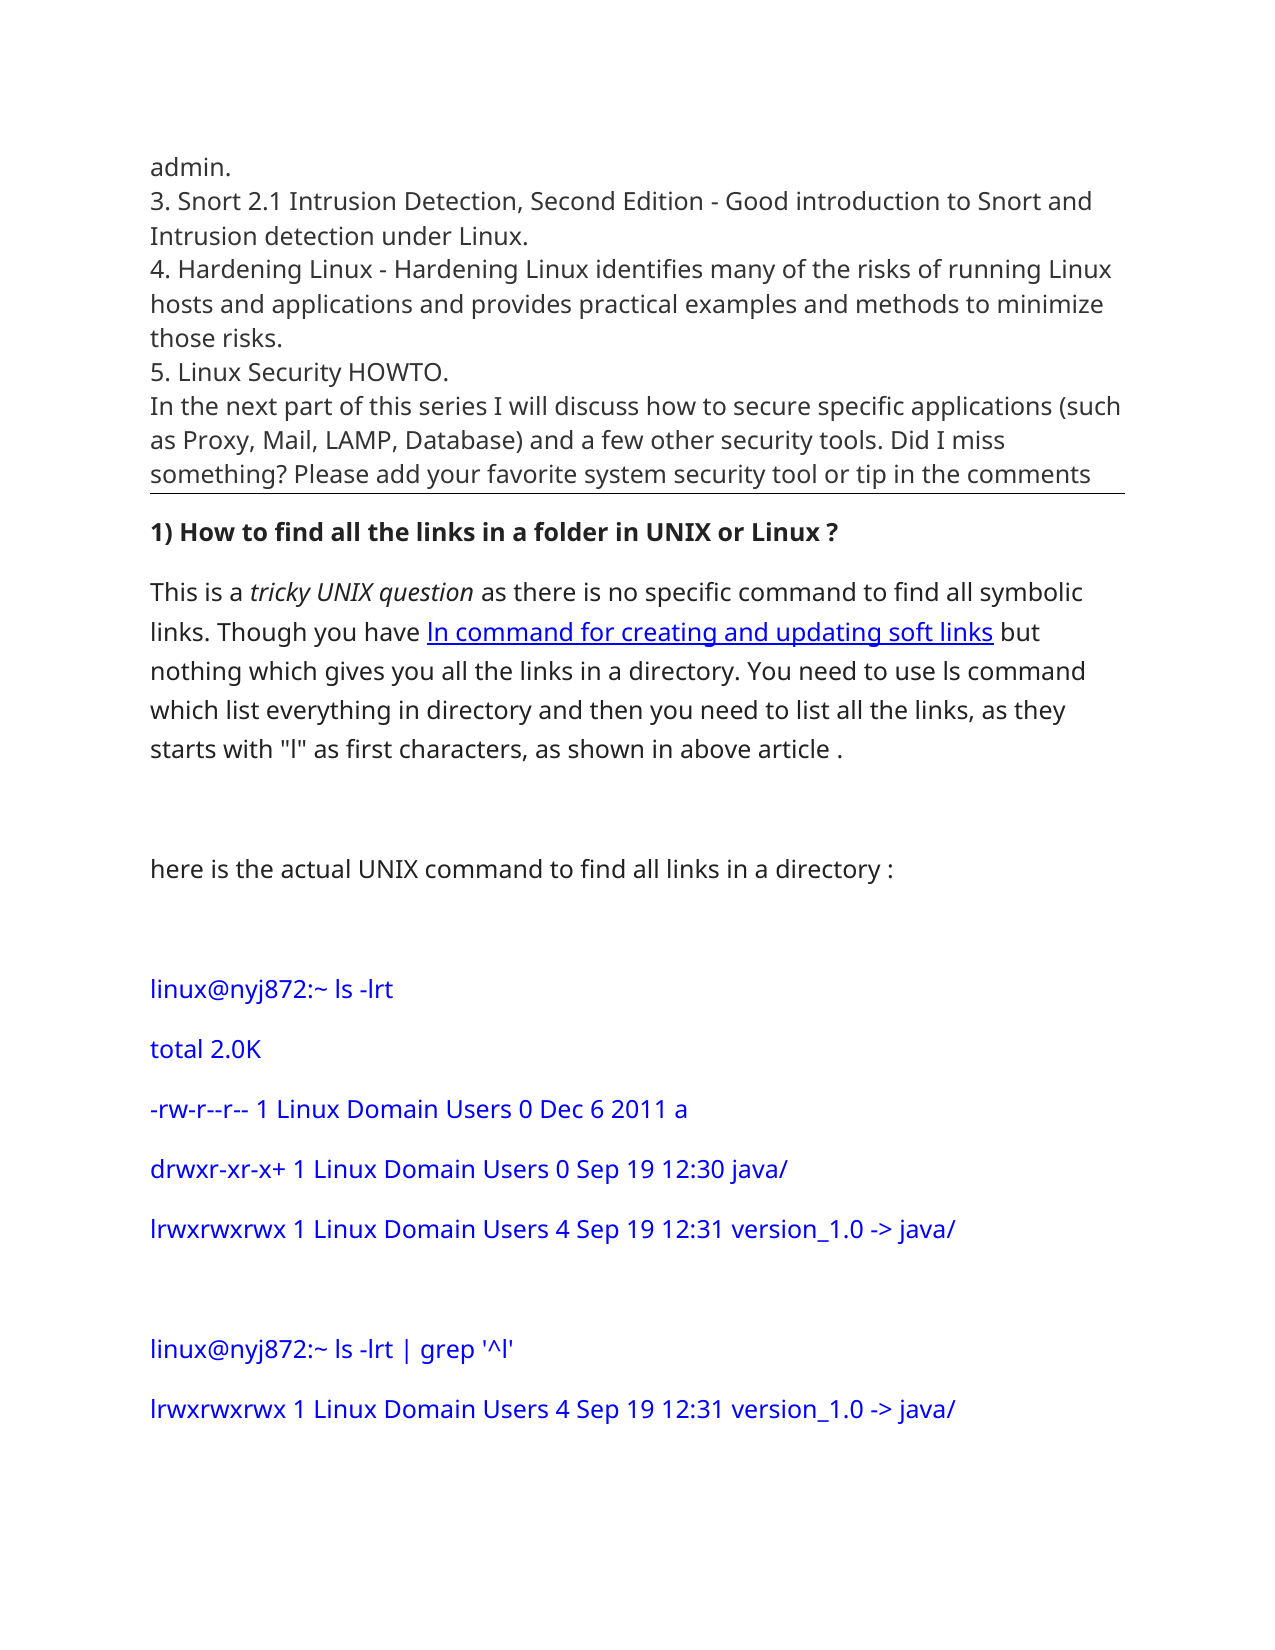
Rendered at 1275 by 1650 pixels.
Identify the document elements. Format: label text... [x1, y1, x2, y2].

text linux@nyj872:~ ls -lrt [150, 972, 1125, 1006]
text total 2.0K [150, 1032, 1125, 1066]
text This is a tricky UNIX question as there is no specific command to find all symbolic links. Though you have ln command for creating and updating soft links but nothing which gives you all the links in a directory. You need to use ls command which list everything in directory and then you need to list all the links, as they starts with "l" as first characters, as shown in above article . [150, 575, 1125, 766]
text 1) How to find all the links in a folder in UNIX or Linux ? [150, 515, 1125, 549]
text drwxr-xr-x+ 1 Linux Domain Users 0 Sep 19 12:30 java/ [150, 1152, 1125, 1186]
text here is the actual UNIX command to find all links in a directory : [150, 852, 1125, 886]
text lrwxrwxrwx 1 Linux Domain Users 4 Sep 19 12:31 version_1.0 -> java/ [150, 1392, 1125, 1426]
text -rw-r--r-- 1 Linux Domain Users 0 Dec 6 2011 a [150, 1092, 1125, 1126]
text lrwxrwxrwx 1 Linux Domain Users 4 Sep 19 12:31 version_1.0 -> java/ [150, 1212, 1125, 1246]
text linux@nyj872:~ ls -lrt | grep '^l' [150, 1332, 1125, 1366]
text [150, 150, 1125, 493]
